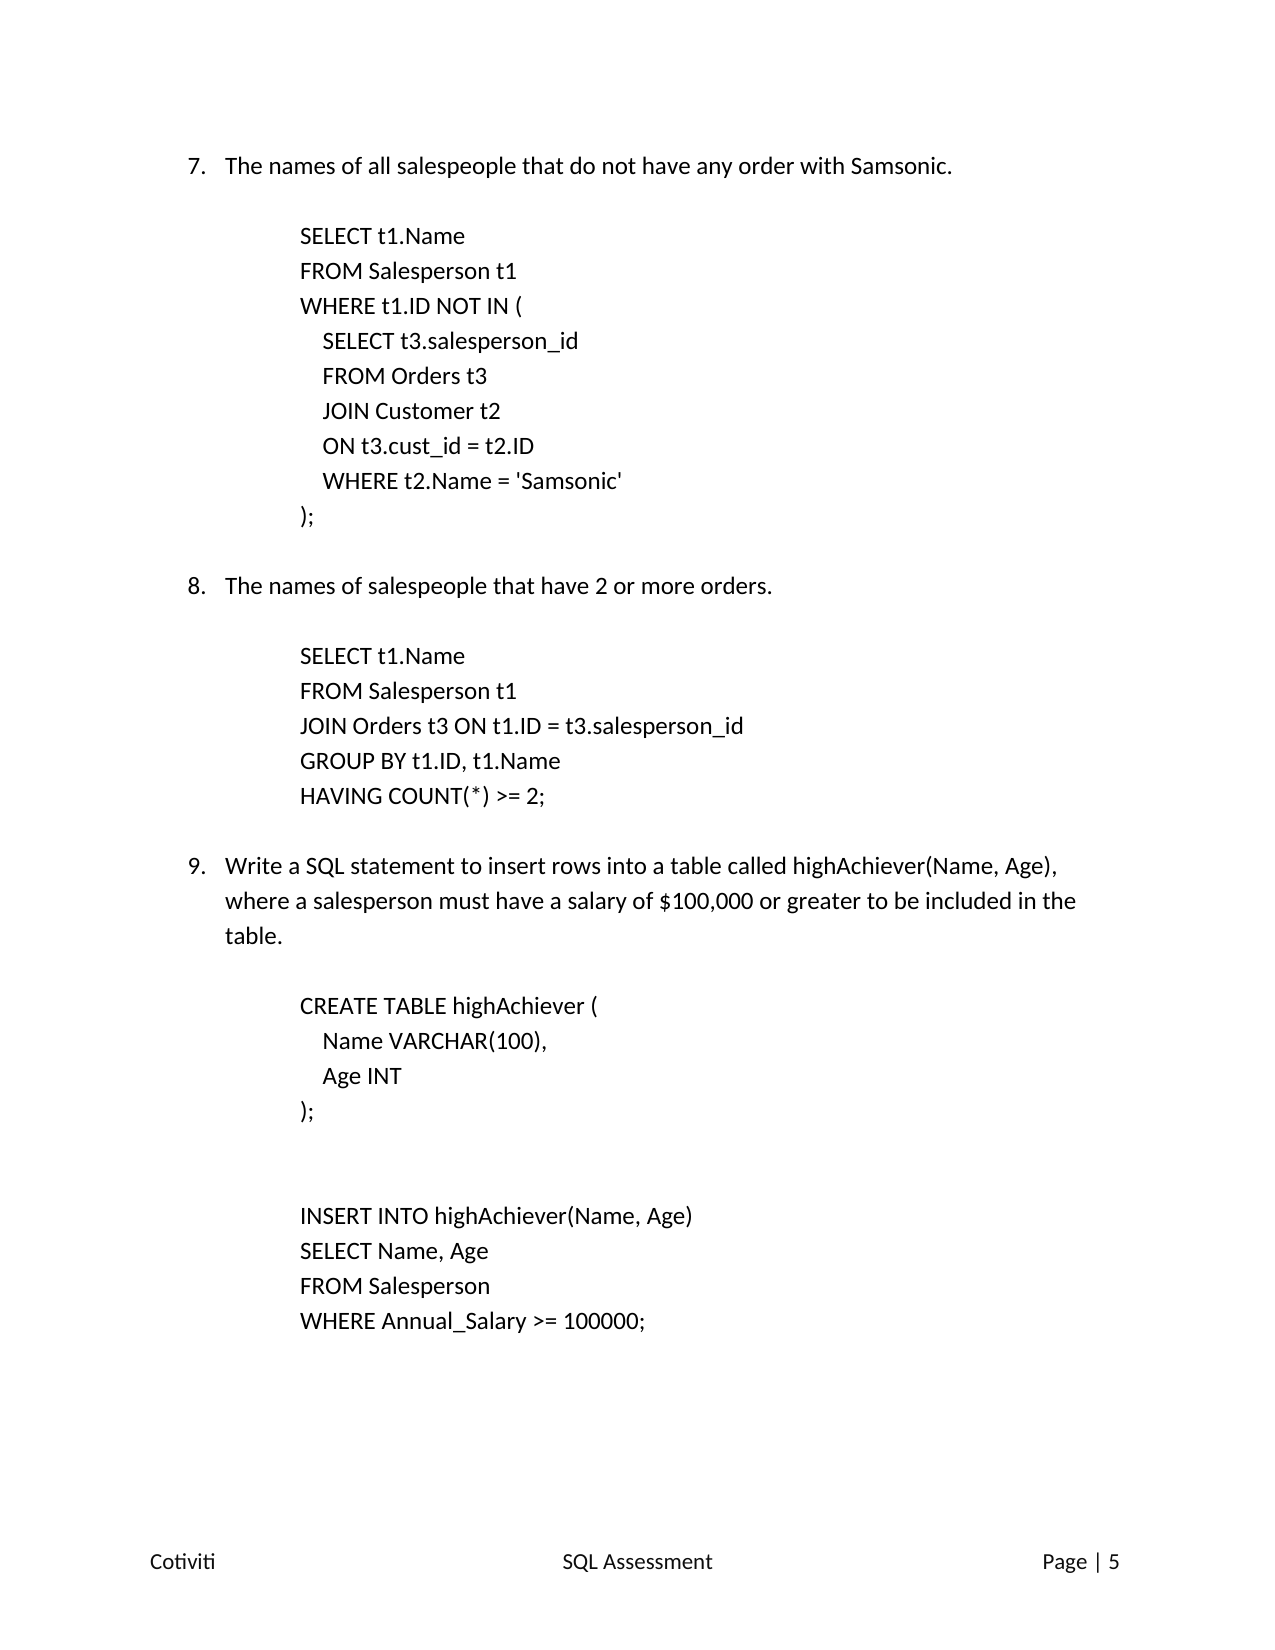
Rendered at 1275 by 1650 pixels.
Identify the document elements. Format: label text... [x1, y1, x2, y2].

list FROM Salesperson t1 [300, 675, 1125, 706]
list FROM Salesperson t1 [300, 255, 1125, 286]
list SELECT t1.Name [300, 640, 1125, 671]
list Age INT [300, 1060, 1125, 1091]
list HAVING COUNT(*) >= 2; [300, 780, 1125, 811]
list WHERE t1.ID NOT IN ( [300, 290, 1125, 321]
list JOIN Orders t3 ON t1.ID = t3.salesperson_id [300, 710, 1125, 741]
list ); [300, 1095, 1125, 1126]
list SELECT t1.Name [300, 220, 1125, 251]
list ON t3.cust_id = t2.ID [300, 430, 1125, 461]
list The names of salespeople that have 2 or more orders. [187, 570, 1125, 601]
list FROM Orders t3 [300, 360, 1125, 391]
list Write a SQL statement to insert rows into a table called highAchiever(Name, Age), where a salesperson must have a salary of $100,000 or greater to be included in the table. [187, 850, 1125, 951]
list SELECT t3.salesperson_id [300, 325, 1125, 356]
list Name VARCHAR(100), [300, 1025, 1125, 1056]
list ); [300, 500, 1125, 531]
list WHERE Annual_Salary >= 100000; [300, 1305, 1125, 1336]
list JOIN Customer t2 [300, 395, 1125, 426]
list WHERE t2.Name = 'Samsonic' [300, 465, 1125, 496]
list INSERT INTO highAchiever(Name, Age) [300, 1200, 1125, 1231]
list SELECT Name, Age [300, 1235, 1125, 1266]
list CREATE TABLE highAchiever ( [300, 990, 1125, 1021]
list The names of all salespeople that do not have any order with Samsonic. [187, 150, 1125, 181]
list FROM Salesperson [300, 1270, 1125, 1301]
list GROUP BY t1.ID, t1.Name [300, 745, 1125, 776]
